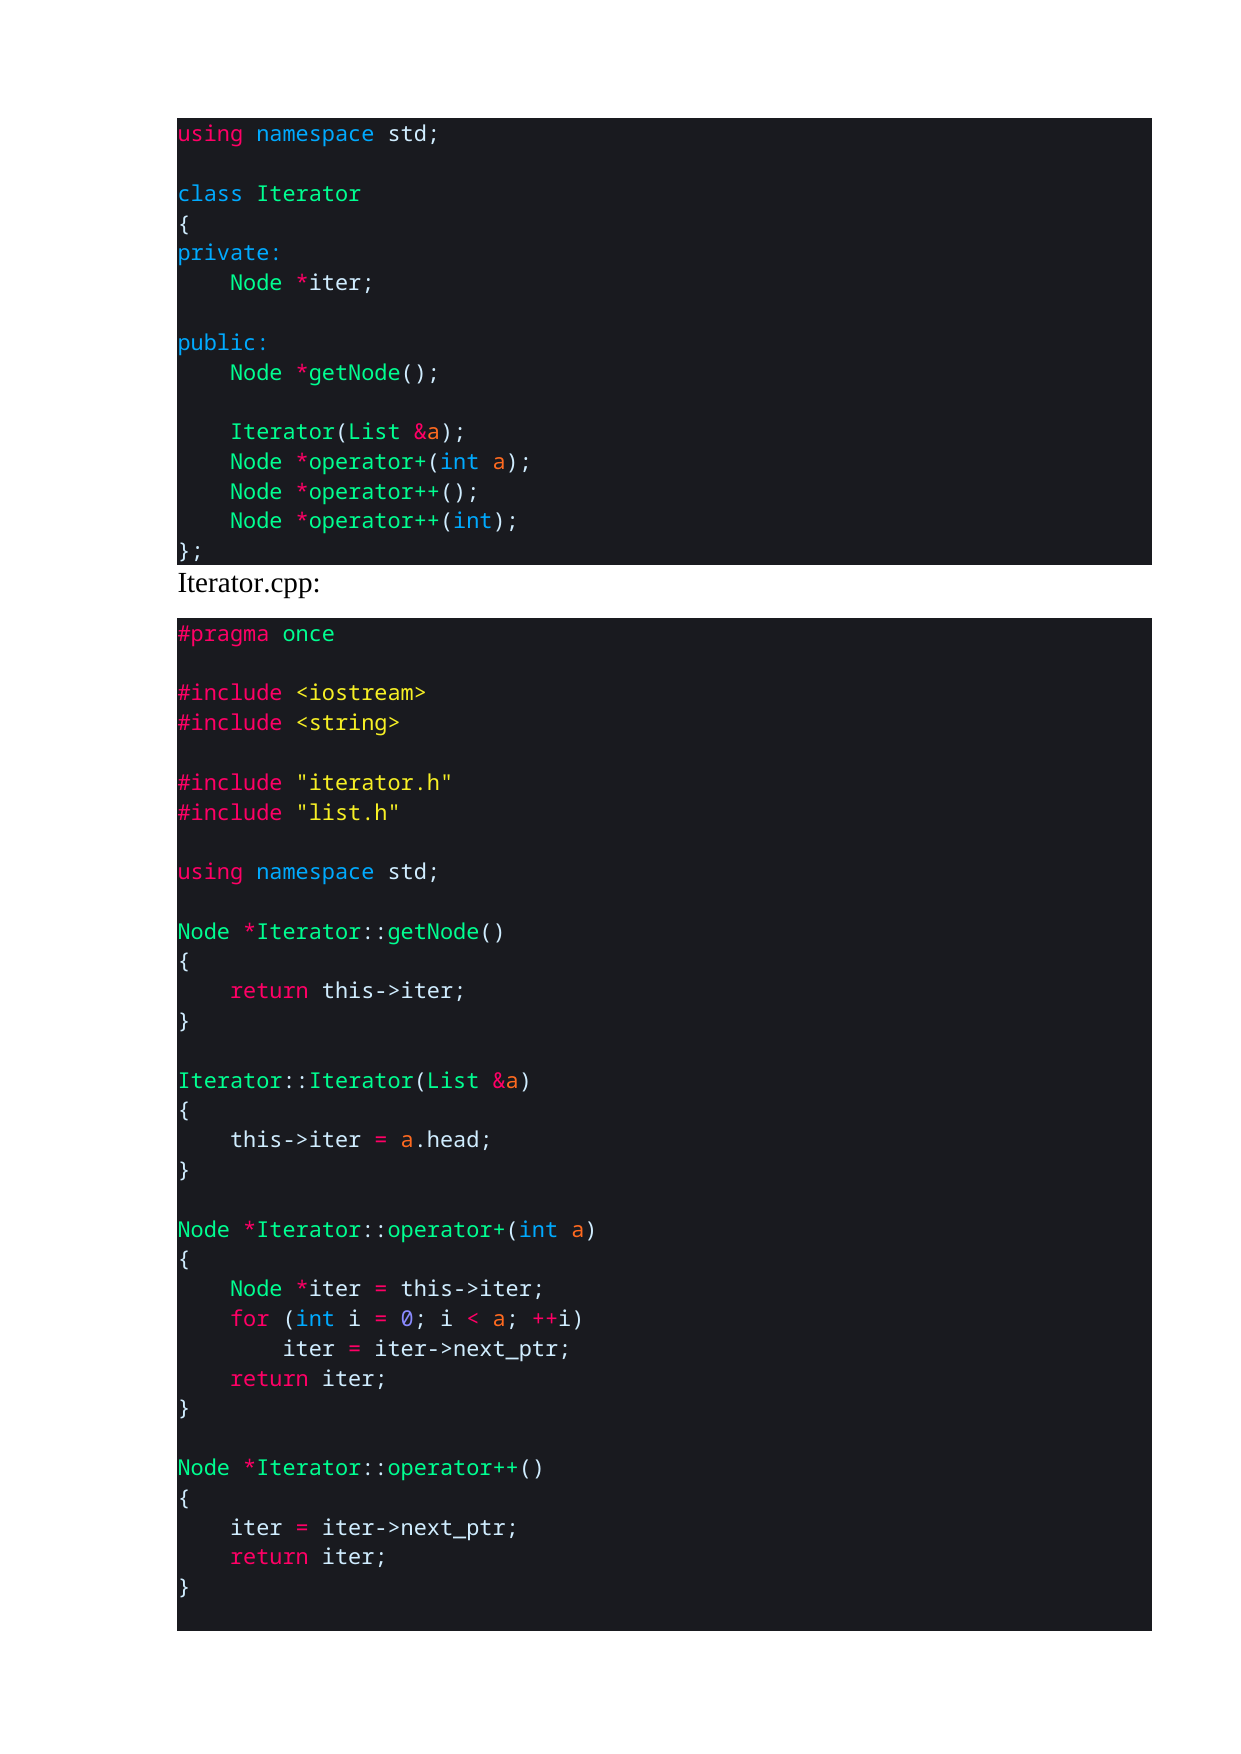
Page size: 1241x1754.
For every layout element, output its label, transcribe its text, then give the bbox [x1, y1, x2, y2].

text Node *iter = this->iter; [177, 1273, 1152, 1303]
text { [177, 207, 1152, 237]
text private: [177, 237, 1152, 267]
text }; [177, 535, 1152, 565]
text Iterator::Iterator(List &a) [177, 1065, 1152, 1094]
text iter = iter->next_ptr; [177, 1333, 1152, 1363]
text Node *operator++(int); [177, 505, 1152, 535]
text Node *Iterator::operator++() [177, 1452, 1152, 1482]
text } [177, 1005, 1152, 1035]
text return iter; [177, 1363, 1152, 1392]
text Iterator(List &a); [177, 416, 1152, 446]
text Node *getNode(); [177, 356, 1152, 386]
text } [177, 1571, 1152, 1601]
text Node *Iterator::getNode() [177, 916, 1152, 946]
text #include "list.h" [177, 797, 1152, 826]
text #include "iterator.h" [177, 767, 1152, 797]
text using namespace std; [177, 856, 1152, 886]
text return iter; [177, 1541, 1152, 1571]
text #include <string> [177, 707, 1152, 737]
text Iterator.cpp: [177, 565, 1152, 598]
text this->iter = a.head; [177, 1124, 1152, 1154]
text Node *iter; [177, 267, 1152, 297]
text #pragma once [177, 618, 1152, 648]
text } [177, 1392, 1152, 1422]
text for (int i = 0; i < a; ++i) [177, 1303, 1152, 1333]
text { [177, 946, 1152, 975]
text return this->iter; [177, 975, 1152, 1005]
text { [177, 1482, 1152, 1512]
text class Iterator [177, 178, 1152, 207]
text using namespace std; [177, 118, 1152, 148]
text { [177, 1243, 1152, 1273]
text { [177, 1094, 1152, 1124]
text iter = iter->next_ptr; [177, 1512, 1152, 1541]
text public: [177, 327, 1152, 356]
text Node *Iterator::operator+(int a) [177, 1214, 1152, 1243]
text Node *operator+(int a); [177, 446, 1152, 476]
text #include <iostream> [177, 677, 1152, 707]
text } [177, 1154, 1152, 1184]
text Node *operator++(); [177, 476, 1152, 505]
